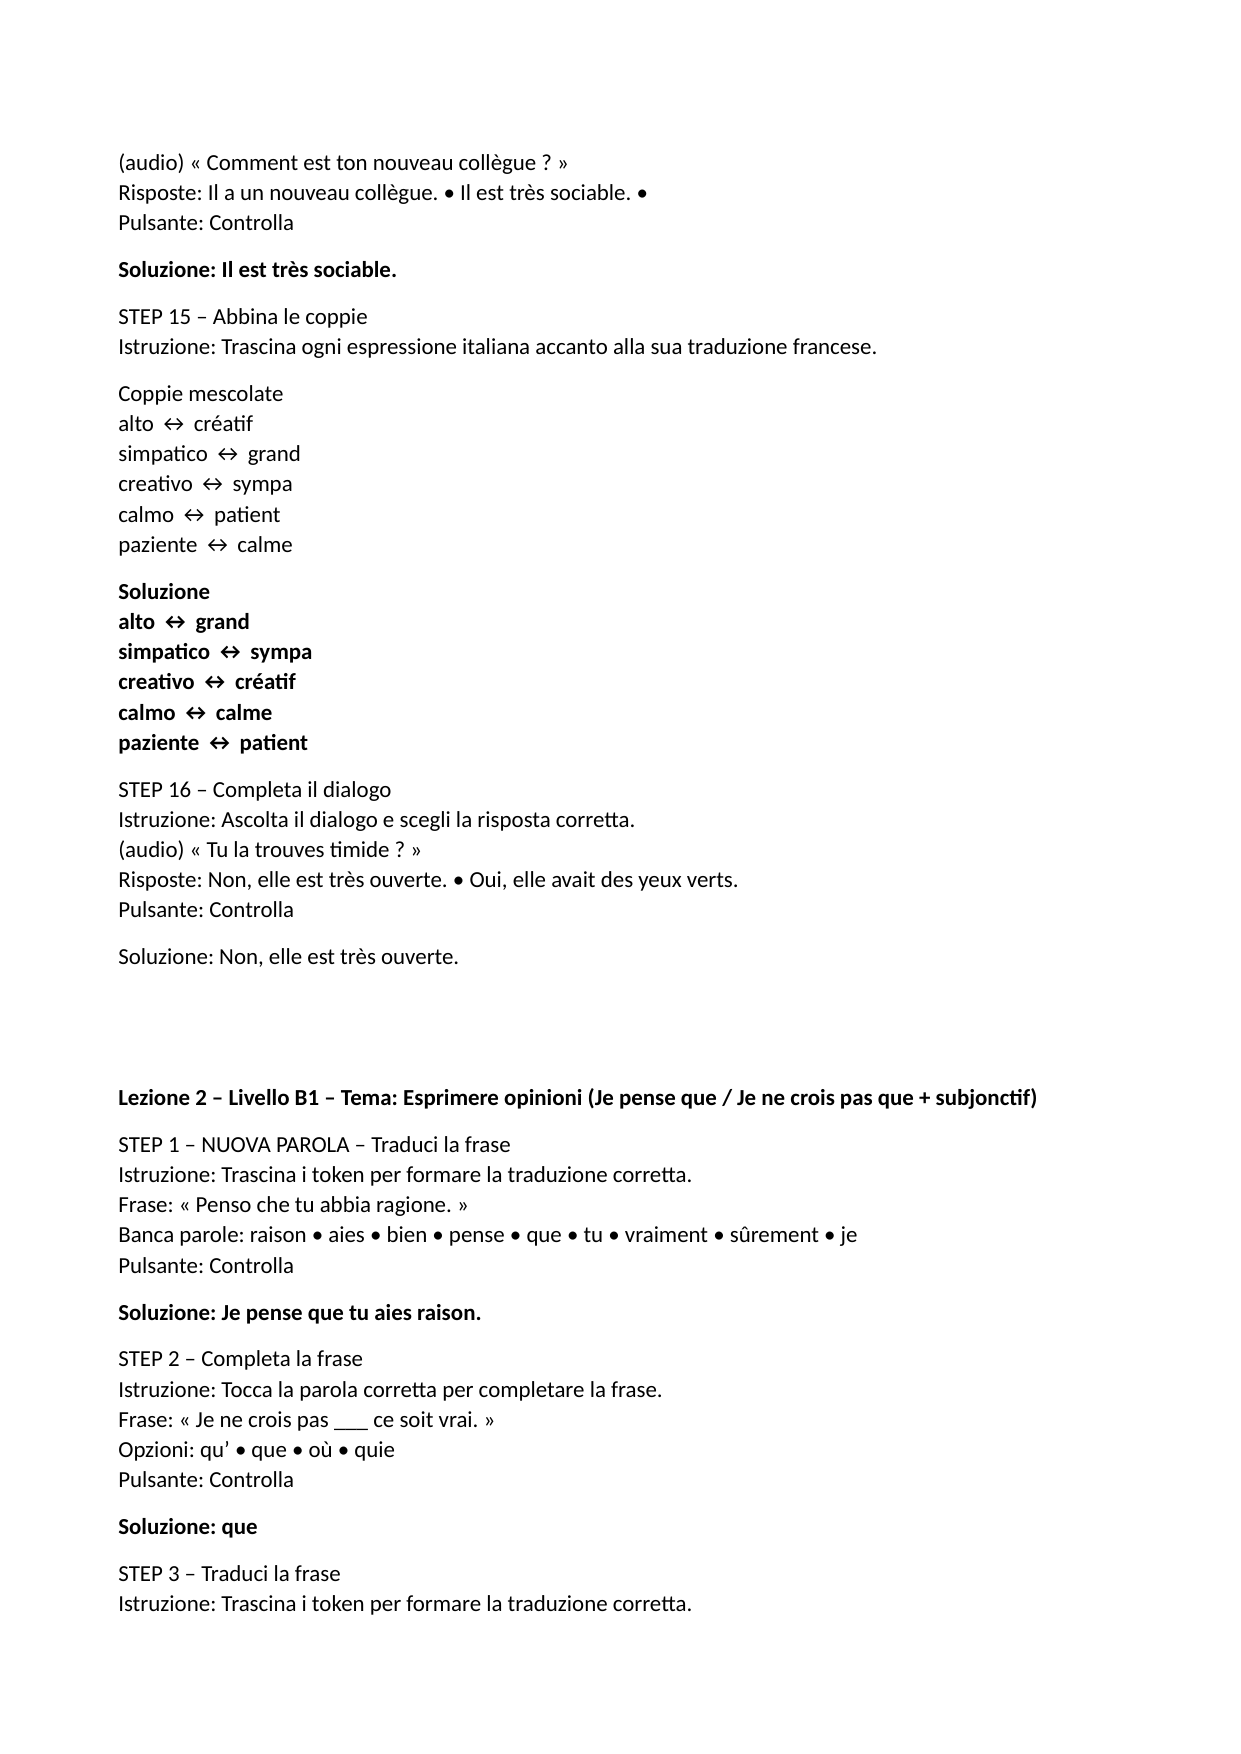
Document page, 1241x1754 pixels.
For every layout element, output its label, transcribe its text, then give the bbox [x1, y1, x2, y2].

text Soluzione alto ↔ grand simpatico ↔ sympa creativo ↔ créatif calmo ↔ calme paziente ↔ patient [118, 577, 1122, 756]
text STEP 1 – NUOVA PAROLA – Traduci la frase Istruzione: Trascina i token per formare la traduzione corretta. Frase: « Penso che tu abbia ragione. » Banca parole: raison • aies • bien • pense • que • tu • vraiment • sûrement • je Pulsante: Controlla [118, 1130, 1122, 1279]
text Lezione 2 – Livello B1 – Tema: Esprimere opinioni (Je pense que / Je ne crois pas que + subjonctif) [118, 1083, 1122, 1111]
text STEP 16 – Completa il dialogo Istruzione: Ascolta il dialogo e scegli la risposta corretta. (audio) « Tu la trouves timide ? » Risposte: Non, elle est très ouverte. • Oui, elle avait des yeux verts. Pulsante: Controlla [118, 775, 1122, 923]
text Soluzione: Il est très sociable. [118, 255, 1122, 283]
text Soluzione: que [118, 1512, 1122, 1540]
text Soluzione: Je pense que tu aies raison. [118, 1298, 1122, 1326]
text STEP 15 – Abbina le coppie Istruzione: Trascina ogni espressione italiana accanto alla sua traduzione francese. [118, 302, 1122, 360]
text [118, 1559, 1122, 1617]
text Coppie mescolate alto ↔ créatif simpatico ↔ grand creativo ↔ sympa calmo ↔ patient paziente ↔ calme [118, 379, 1122, 558]
text Soluzione: Non, elle est très ouverte. [118, 942, 1122, 970]
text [118, 148, 1122, 236]
text STEP 2 – Completa la frase Istruzione: Tocca la parola corretta per completare la frase. Frase: « Je ne crois pas ___ ce soit vrai. » Opzioni: qu’ • que • où • quie Pulsante: Controlla [118, 1344, 1122, 1493]
